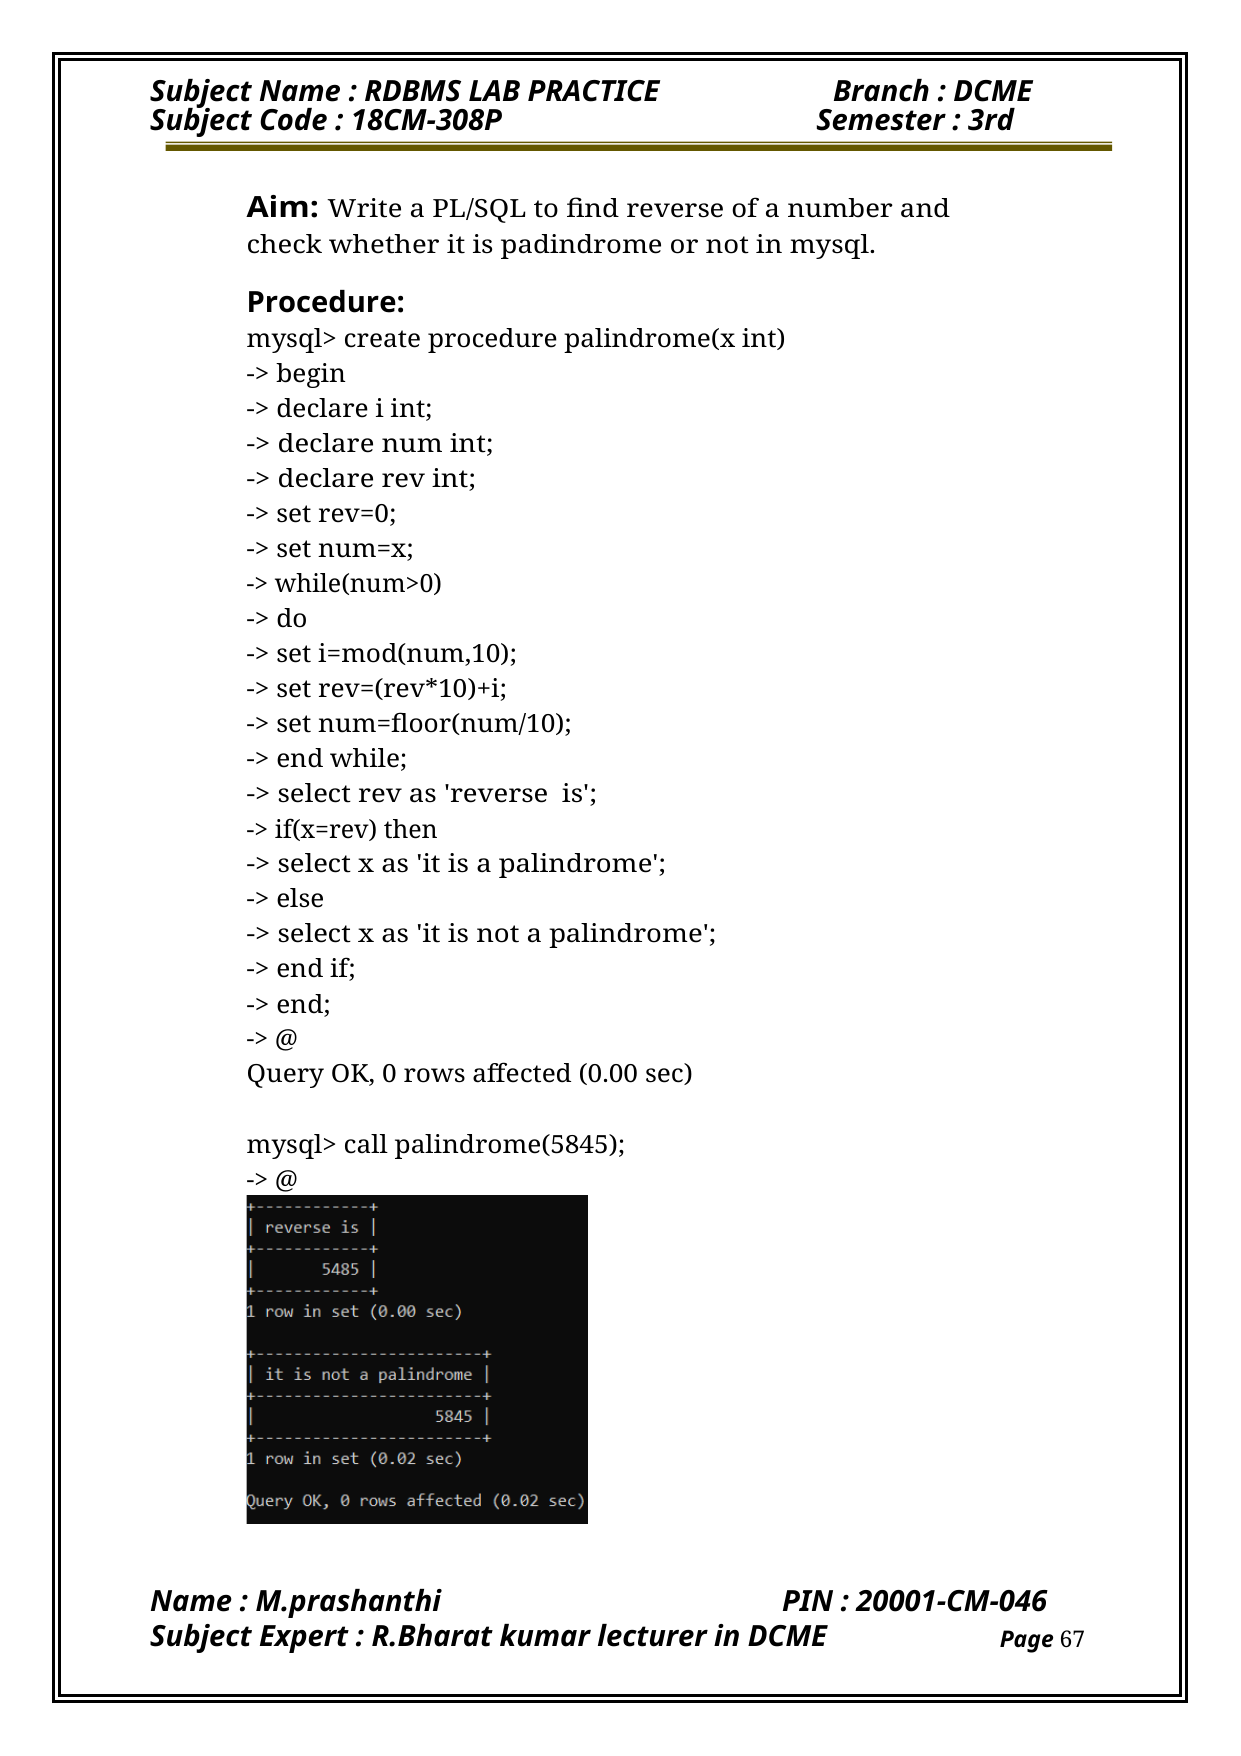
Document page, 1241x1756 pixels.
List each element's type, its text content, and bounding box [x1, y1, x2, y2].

text -> end; [246, 986, 1136, 1020]
text -> end if; [246, 951, 1136, 985]
text -> select rev as 'reverse is'; [246, 776, 1136, 810]
text Aim: Write a PL/SQL to find reverse of a number and check whether it is padindrome or not in mysql. [246, 186, 1005, 260]
text -> set num=x; [246, 531, 1136, 565]
text -> @ [246, 1161, 1136, 1195]
text -> set num=floor(num/10); [246, 706, 1136, 740]
text -> begin [246, 356, 1136, 390]
picture [246, 1195, 588, 1524]
text -> declare num int; [246, 426, 1136, 460]
text mysql> create procedure palindrome(x int) [246, 321, 1136, 355]
text -> do [246, 601, 1136, 635]
subtitle Procedure: [246, 281, 1136, 321]
text mysql> call palindrome(5845); [246, 1126, 1136, 1161]
text -> end while; [246, 741, 1136, 775]
text -> while(num>0) [246, 566, 1136, 600]
text -> declare i int; [246, 391, 1136, 425]
text -> declare rev int; [246, 461, 1136, 495]
text -> select x as 'it is not a palindrome'; [246, 916, 1136, 950]
text -> set rev=(rev*10)+i; [246, 671, 1136, 705]
text -> else [246, 881, 1136, 915]
text -> @ [246, 1021, 1136, 1055]
text -> set i=mod(num,10); [246, 636, 1136, 670]
text Query OK, 0 rows affected (0.00 sec) [246, 1056, 1136, 1090]
text -> select x as 'it is a palindrome'; [246, 846, 1136, 880]
text -> if(x=rev) then [246, 811, 1136, 845]
text -> set rev=0; [246, 496, 1136, 530]
